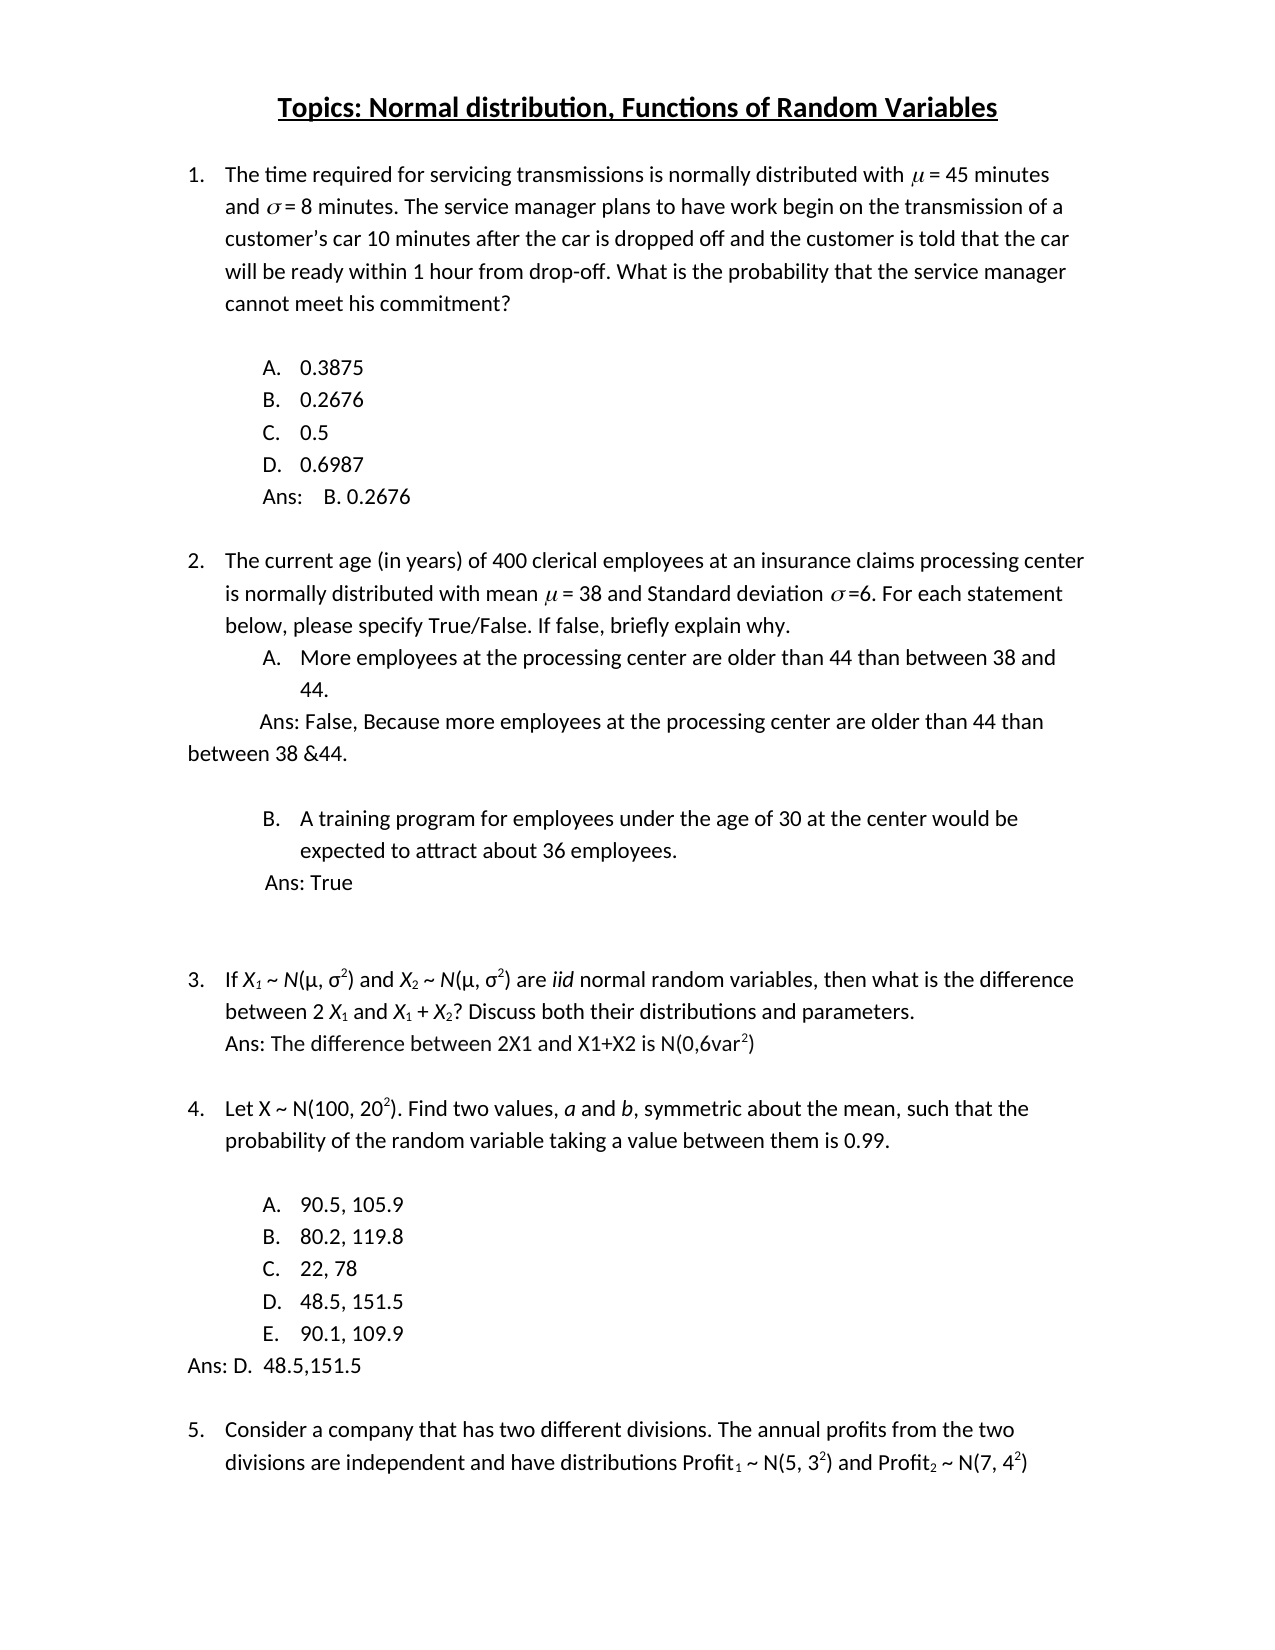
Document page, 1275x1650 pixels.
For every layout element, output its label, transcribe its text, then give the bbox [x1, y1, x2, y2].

text Ans: B. 0.2676 [262, 482, 1087, 510]
list 0.6987 [262, 450, 1087, 478]
text Ans: D. 48.5,151.5 [187, 1351, 1087, 1379]
list If X1 ~ N(μ, σ2) and X2 ~ N(μ, σ2) are iid normal random variables, then what is the difference between 2 X1 and X1 + X2? Discuss both their distributions and parameters. Ans: The difference between 2X1 and X1+X2 is N(0,6var2) [187, 965, 1087, 1057]
list 0.5 [262, 418, 1087, 446]
list The current age (in years) of 400 clerical employees at an insurance claims processing center is normally distributed with mean = 38 and Standard deviation =6. For each statement below, please specify True/False. If false, briefly explain why. [187, 546, 1087, 639]
list 0.3875 [262, 353, 1087, 381]
list More employees at the processing center are older than 44 than between 38 and 44. [262, 643, 1087, 703]
list 90.1, 109.9 [262, 1319, 1087, 1347]
list 48.5, 151.5 [262, 1287, 1087, 1315]
list 22, 78 [262, 1254, 1087, 1283]
list 80.2, 119.8 [262, 1222, 1087, 1250]
list 90.5, 105.9 [262, 1190, 1087, 1218]
text Topics: Normal distribution, Functions of Random Variables [187, 89, 1087, 124]
list 0.2676 [262, 386, 1087, 413]
list The time required for servicing transmissions is normally distributed with = 45 minutes and = 8 minutes. The service manager plans to have work begin on the transmission of a customer’s car 10 minutes after the car is dropped off and the customer is told that the car will be ready within 1 hour from drop-off. What is the probability that the service manager cannot meet his commitment? [187, 160, 1087, 317]
text Ans: False, Because more employees at the processing center are older than 44 than between 38 &44. [187, 707, 1087, 768]
list A training program for employees under the age of 30 at the center would be expected to attract about 36 employees. [262, 804, 1087, 864]
list Let X ~ N(100, 202). Find two values, a and b, symmetric about the mean, such that the probability of the random variable taking a value between them is 0.99. [187, 1094, 1087, 1154]
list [187, 1416, 1087, 1476]
text Ans: True [187, 868, 1087, 896]
